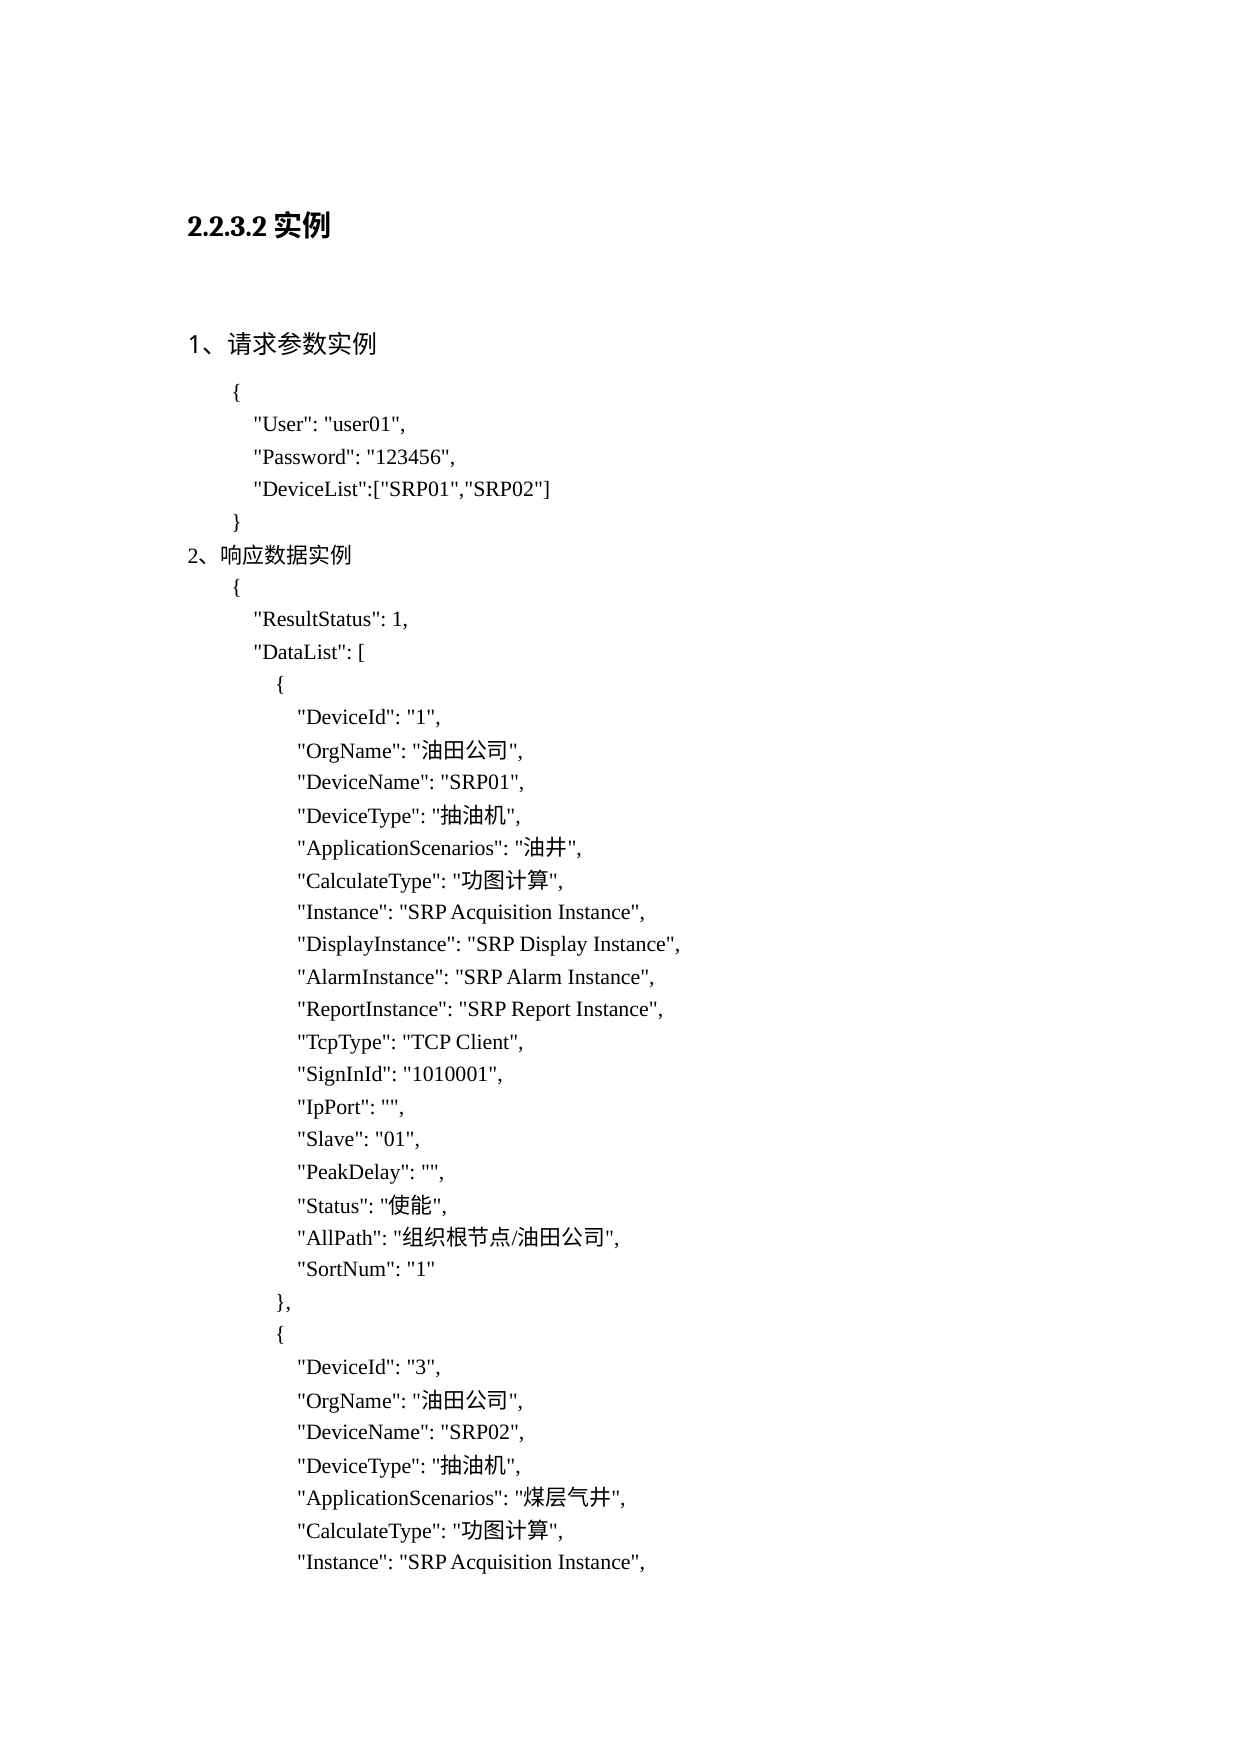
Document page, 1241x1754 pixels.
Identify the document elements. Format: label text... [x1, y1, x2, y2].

text "DeviceName": "SRP02", [187, 1415, 1053, 1447]
text "ApplicationScenarios": "油井", [187, 830, 1053, 862]
text "Password": "123456", [187, 440, 1053, 472]
text "SignInId": "1010001", [187, 1057, 1053, 1090]
text "DeviceType": "抽油机", [187, 797, 1053, 830]
text "IpPort": "", [187, 1090, 1053, 1122]
text "PeakDelay": "", [187, 1155, 1053, 1187]
text "TcpType": "TCP Client", [187, 1025, 1053, 1057]
text }, [187, 1285, 1053, 1317]
text "Status": "使能", [187, 1187, 1053, 1220]
text { [187, 375, 1053, 407]
text "SortNum": "1" [187, 1252, 1053, 1285]
text "DeviceType": "抽油机", [187, 1447, 1053, 1480]
text "AllPath": "组织根节点/油田公司", [187, 1220, 1053, 1252]
text "Instance": "SRP Acquisition Instance", [187, 895, 1053, 927]
text "User": "user01", [187, 407, 1053, 440]
text "Slave": "01", [187, 1122, 1053, 1155]
text 2、响应数据实例 [187, 537, 1053, 570]
text "OrgName": "油田公司", [187, 1382, 1053, 1415]
text "DeviceId": "3", [187, 1350, 1053, 1382]
text { [187, 1317, 1053, 1350]
text "OrgName": "油田公司", [187, 732, 1053, 765]
text "ApplicationScenarios": "煤层气井", [187, 1480, 1053, 1512]
text } [187, 505, 1053, 537]
text "ReportInstance": "SRP Report Instance", [187, 992, 1053, 1025]
text "DeviceList":["SRP01","SRP02"] [187, 472, 1053, 505]
text "ResultStatus": 1, [187, 602, 1053, 635]
text "DeviceId": "1", [187, 700, 1053, 732]
text "CalculateType": "功图计算", [187, 862, 1053, 895]
text "DisplayInstance": "SRP Display Instance", [187, 927, 1053, 960]
text { [187, 667, 1053, 700]
text "CalculateType": "功图计算", [187, 1512, 1053, 1545]
subtitle 2.2.3.2 实例 [187, 191, 1053, 256]
text "DeviceName": "SRP01", [187, 765, 1053, 797]
text "DataList": [ [187, 635, 1053, 667]
text "AlarmInstance": "SRP Alarm Instance", [187, 960, 1053, 992]
text "Instance": "SRP Acquisition Instance", [187, 1545, 1053, 1577]
text { [187, 570, 1053, 602]
text 1、请求参数实例 [187, 310, 1053, 375]
